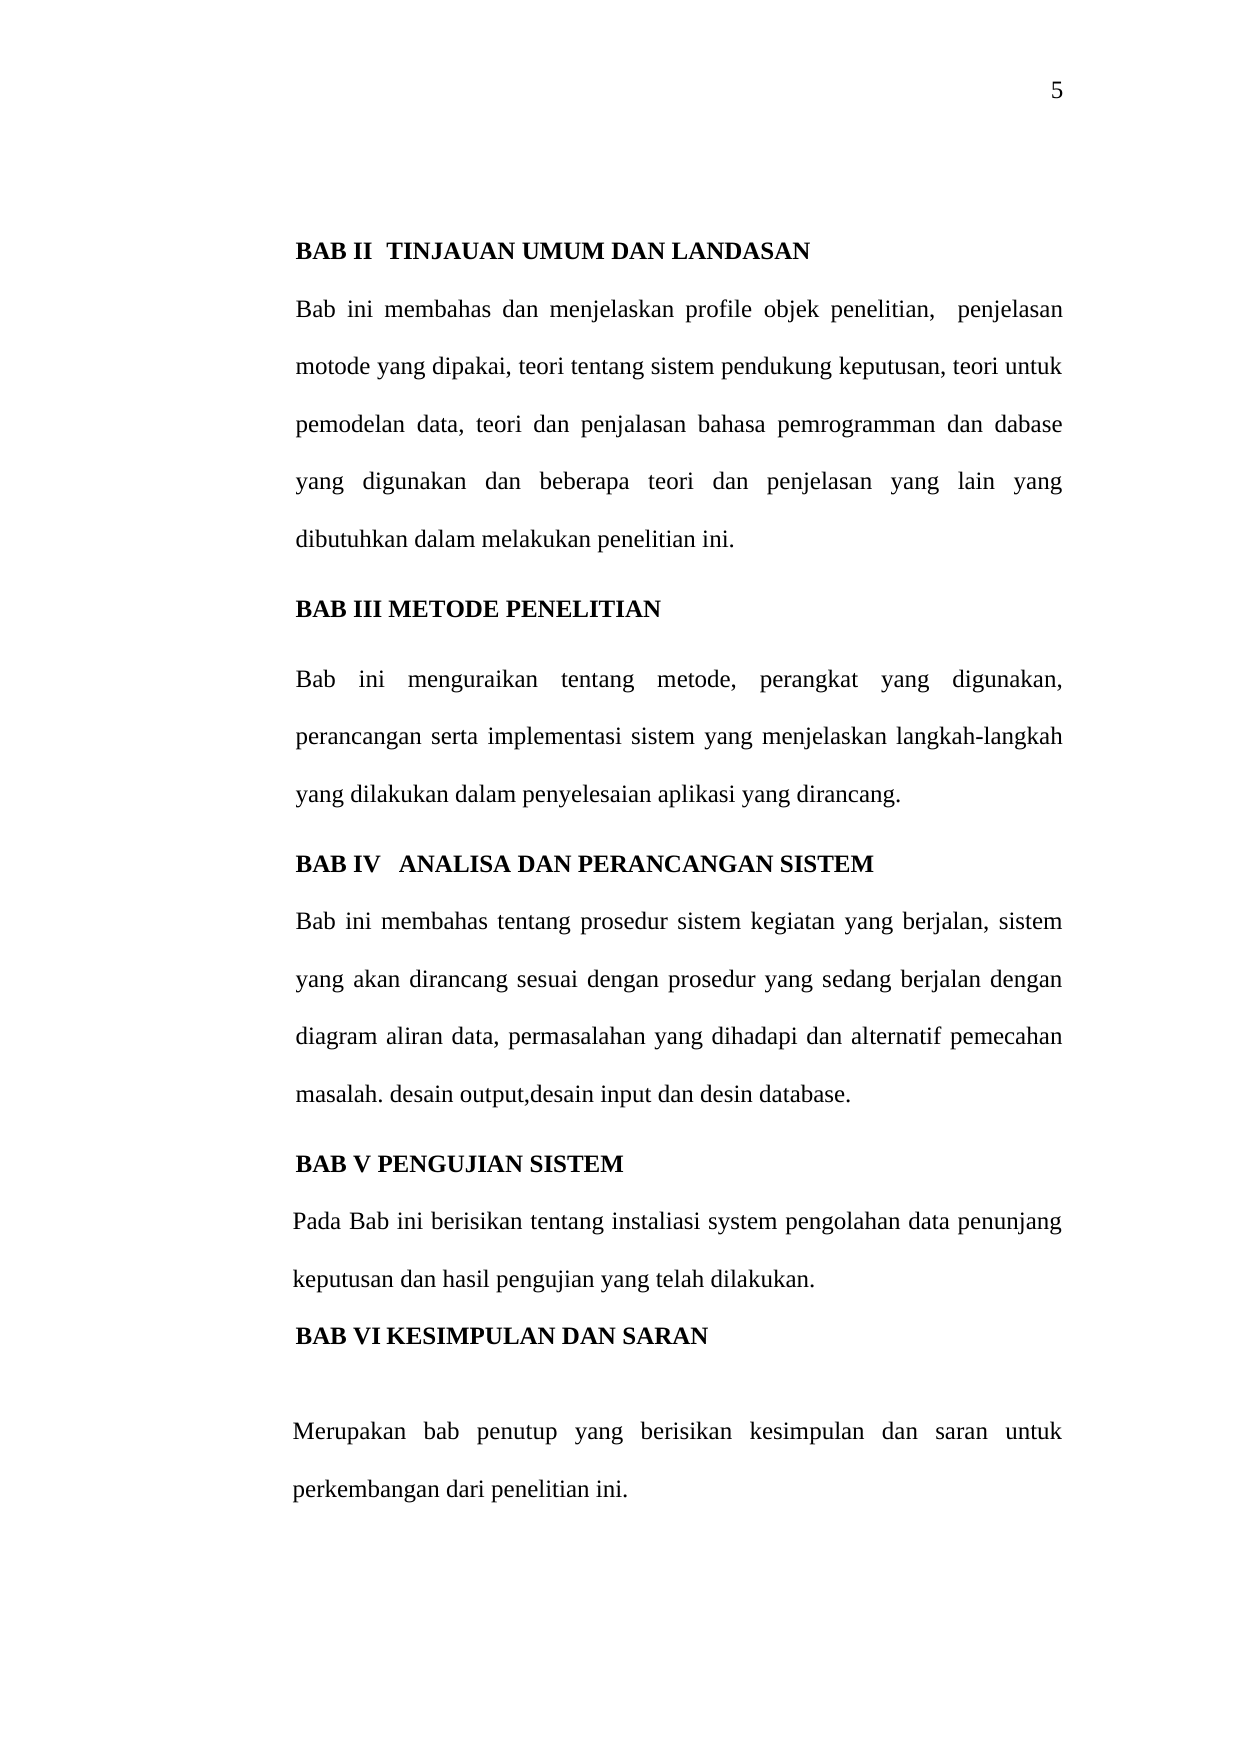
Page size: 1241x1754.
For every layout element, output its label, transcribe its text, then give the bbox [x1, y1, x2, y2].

text Bab ini menguraikan tentang metode, perangkat yang digunakan, perancangan serta implementasi sistem yang menjelaskan langkah-langkah yang dilakukan dalam penyelesaian aplikasi yang dirancang. [295, 664, 1063, 807]
text Bab ini membahas tentang prosedur sistem kegiatan yang berjalan, sistem yang akan dirancang sesuai dengan prosedur yang sedang berjalan dengan diagram aliran data, permasalahan yang dihadapi dan alternatif pemecahan masalah. desain output,desain input dan desin database. [295, 906, 1063, 1107]
text Pada Bab ini berisikan tentang instaliasi system pengolahan data penunjang keputusan dan hasil pengujian yang telah dilakukan. [292, 1206, 1063, 1292]
subtitle BAB IV ANALISA DAN PERANCANGAN SISTEM [295, 849, 1063, 877]
subtitle BAB VI KESIMPULAN DAN SARAN [236, 1321, 1063, 1350]
subtitle BAB V PENGUJIAN SISTEM [295, 1149, 1063, 1177]
text Merupakan bab penutup yang berisikan kesimpulan dan saran untuk perkembangan dari penelitian ini. [292, 1416, 1063, 1502]
subtitle BAB II TINJAUAN UMUM DAN LANDASAN [295, 236, 1063, 265]
text BAB III METODE PENELITIAN [295, 594, 1063, 622]
text Bab ini membahas dan menjelaskan profile objek penelitian, penjelasan motode yang dipakai, teori tentang sistem pendukung keputusan, teori untuk pemodelan data, teori dan penjalasan bahasa pemrogramman dan dabase yang digunakan dan beberapa teori dan penjelasan yang lain yang dibutuhkan dalam melakukan penelitian ini. [295, 294, 1063, 552]
